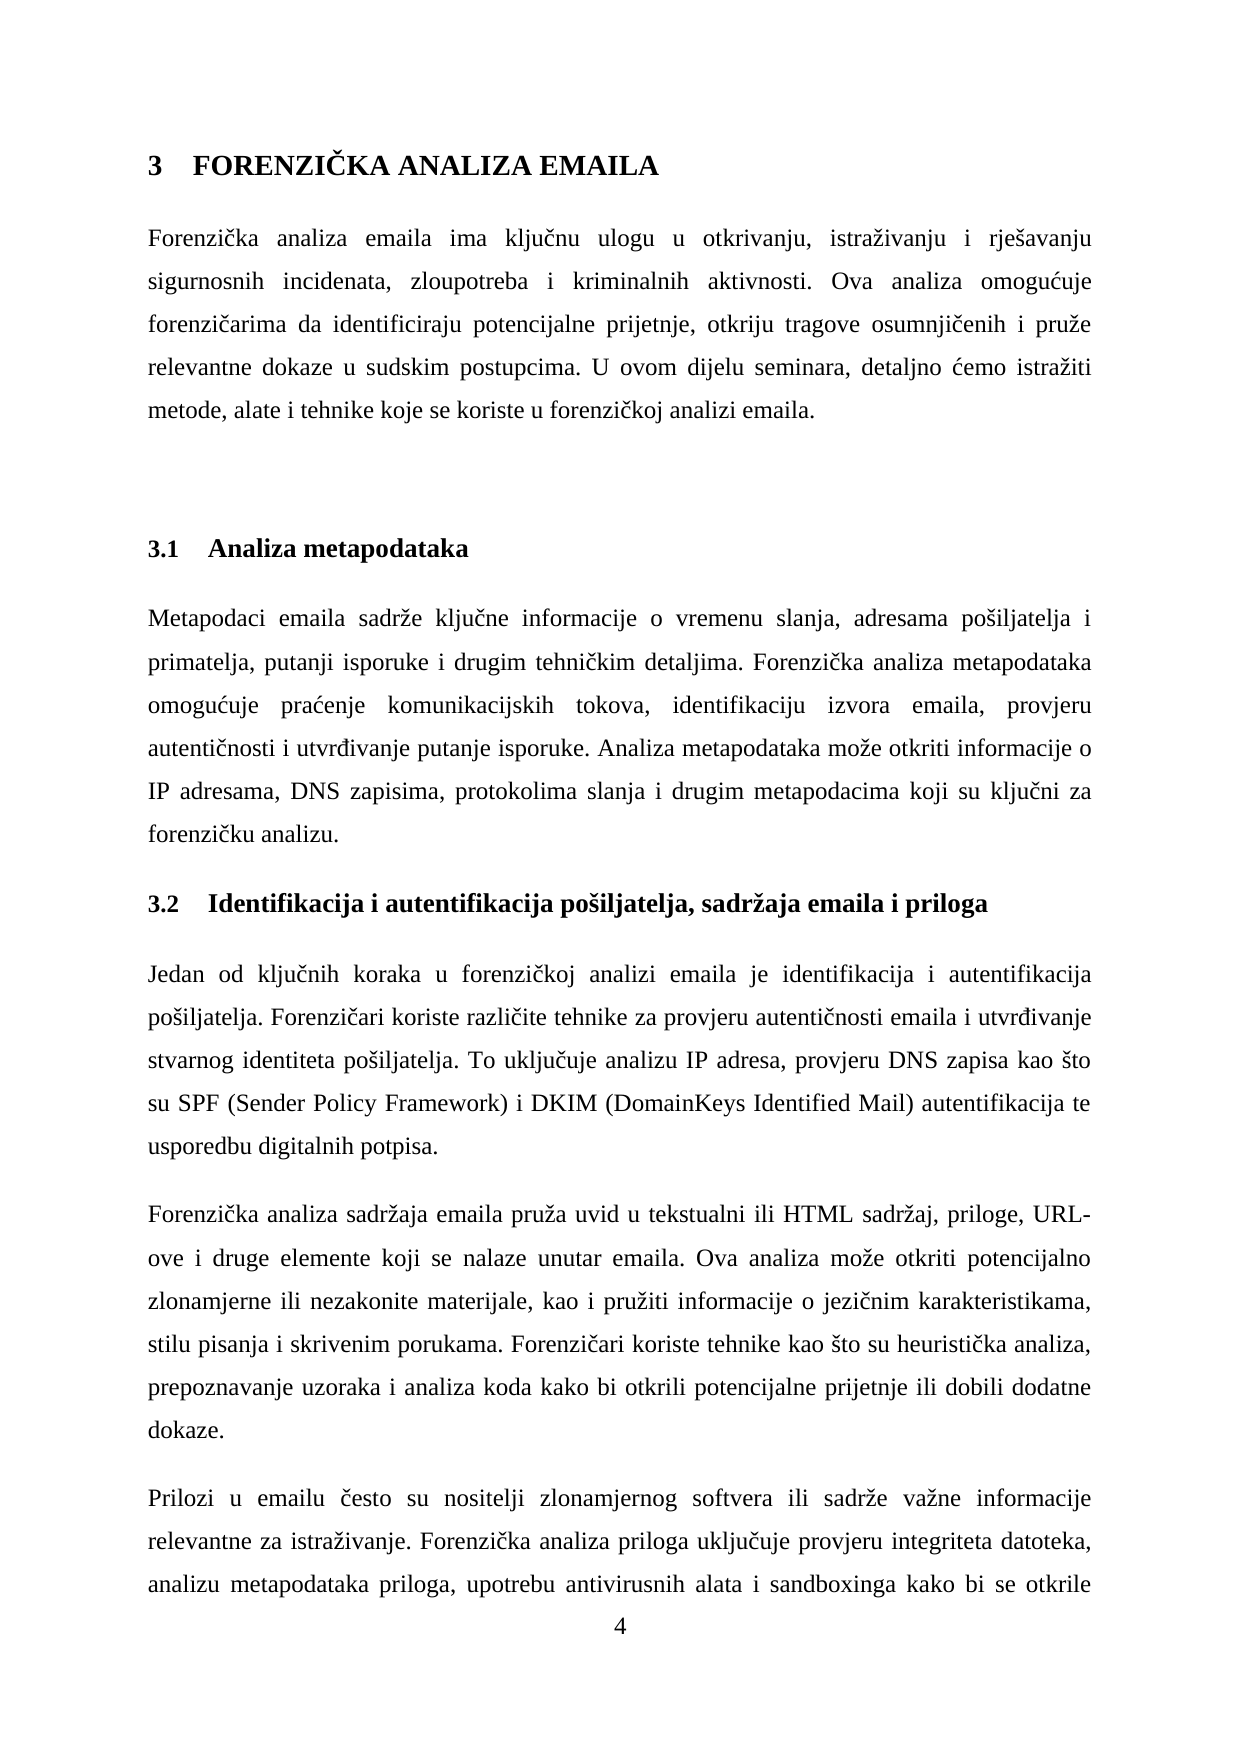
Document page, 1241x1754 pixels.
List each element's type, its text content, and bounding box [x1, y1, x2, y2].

text Metapodaci emaila sadrže ključne informacije o vremenu slanja, adresama pošiljatelja i primatelja, putanji isporuke i drugim tehničkim detaljima. Forenzička analiza metapodataka omogućuje praćenje komunikacijskih tokova, identifikaciju izvora emaila, provjeru autentičnosti i utvrđivanje putanje isporuke. Analiza metapodataka može otkriti informacije o IP adresama, DNS zapisima, protokolima slanja i drugim metapodacima koji su ključni za forenzičku analizu. [148, 603, 1092, 848]
subtitle FORENZIČKA ANALIZA EMAILA [148, 148, 1092, 181]
subtitle Analiza metapodataka [148, 532, 1092, 563]
text Forenzička analiza sadržaja emaila pruža uvid u tekstualni ili HTML sadržaj, priloge, URL-ove i druge elemente koji se nalaze unutar emaila. Ova analiza može otkriti potencijalno zlonamjerne ili nezakonite materijale, kao i pružiti informacije o jezičnim karakteristikama, stilu pisanja i skrivenim porukama. Forenzičari koriste tehnike kao što su heuristička analiza, prepoznavanje uzoraka i analiza koda kako bi otkrili potencijalne prijetnje ili dobili dodatne dokaze. [148, 1199, 1092, 1444]
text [148, 1483, 1092, 1598]
text Jedan od ključnih koraka u forenzičkoj analizi emaila je identifikacija i autentifikacija pošiljatelja. Forenzičari koriste različite tehnike za provjeru autentičnosti emaila i utvrđivanje stvarnog identiteta pošiljatelja. To uključuje analizu IP adresa, provjeru DNS zapisa kao što su SPF (Sender Policy Framework) i DKIM (DomainKeys Identified Mail) autentifikacija te usporedbu digitalnih potpisa. [148, 959, 1092, 1160]
subtitle Identifikacija i autentifikacija pošiljatelja, sadržaja emaila i priloga [148, 887, 1092, 918]
text Forenzička analiza emaila ima ključnu ulogu u otkrivanju, istraživanju i rješavanju sigurnosnih incidenata, zloupotreba i kriminalnih aktivnosti. Ova analiza omogućuje forenzičarima da identificiraju potencijalne prijetnje, otkriju tragove osumnjičenih i pruže relevantne dokaze u sudskim postupcima. U ovom dijelu seminara, detaljno ćemo istražiti metode, alate i tehnike koje se koriste u forenzičkoj analizi emaila. [148, 223, 1092, 424]
